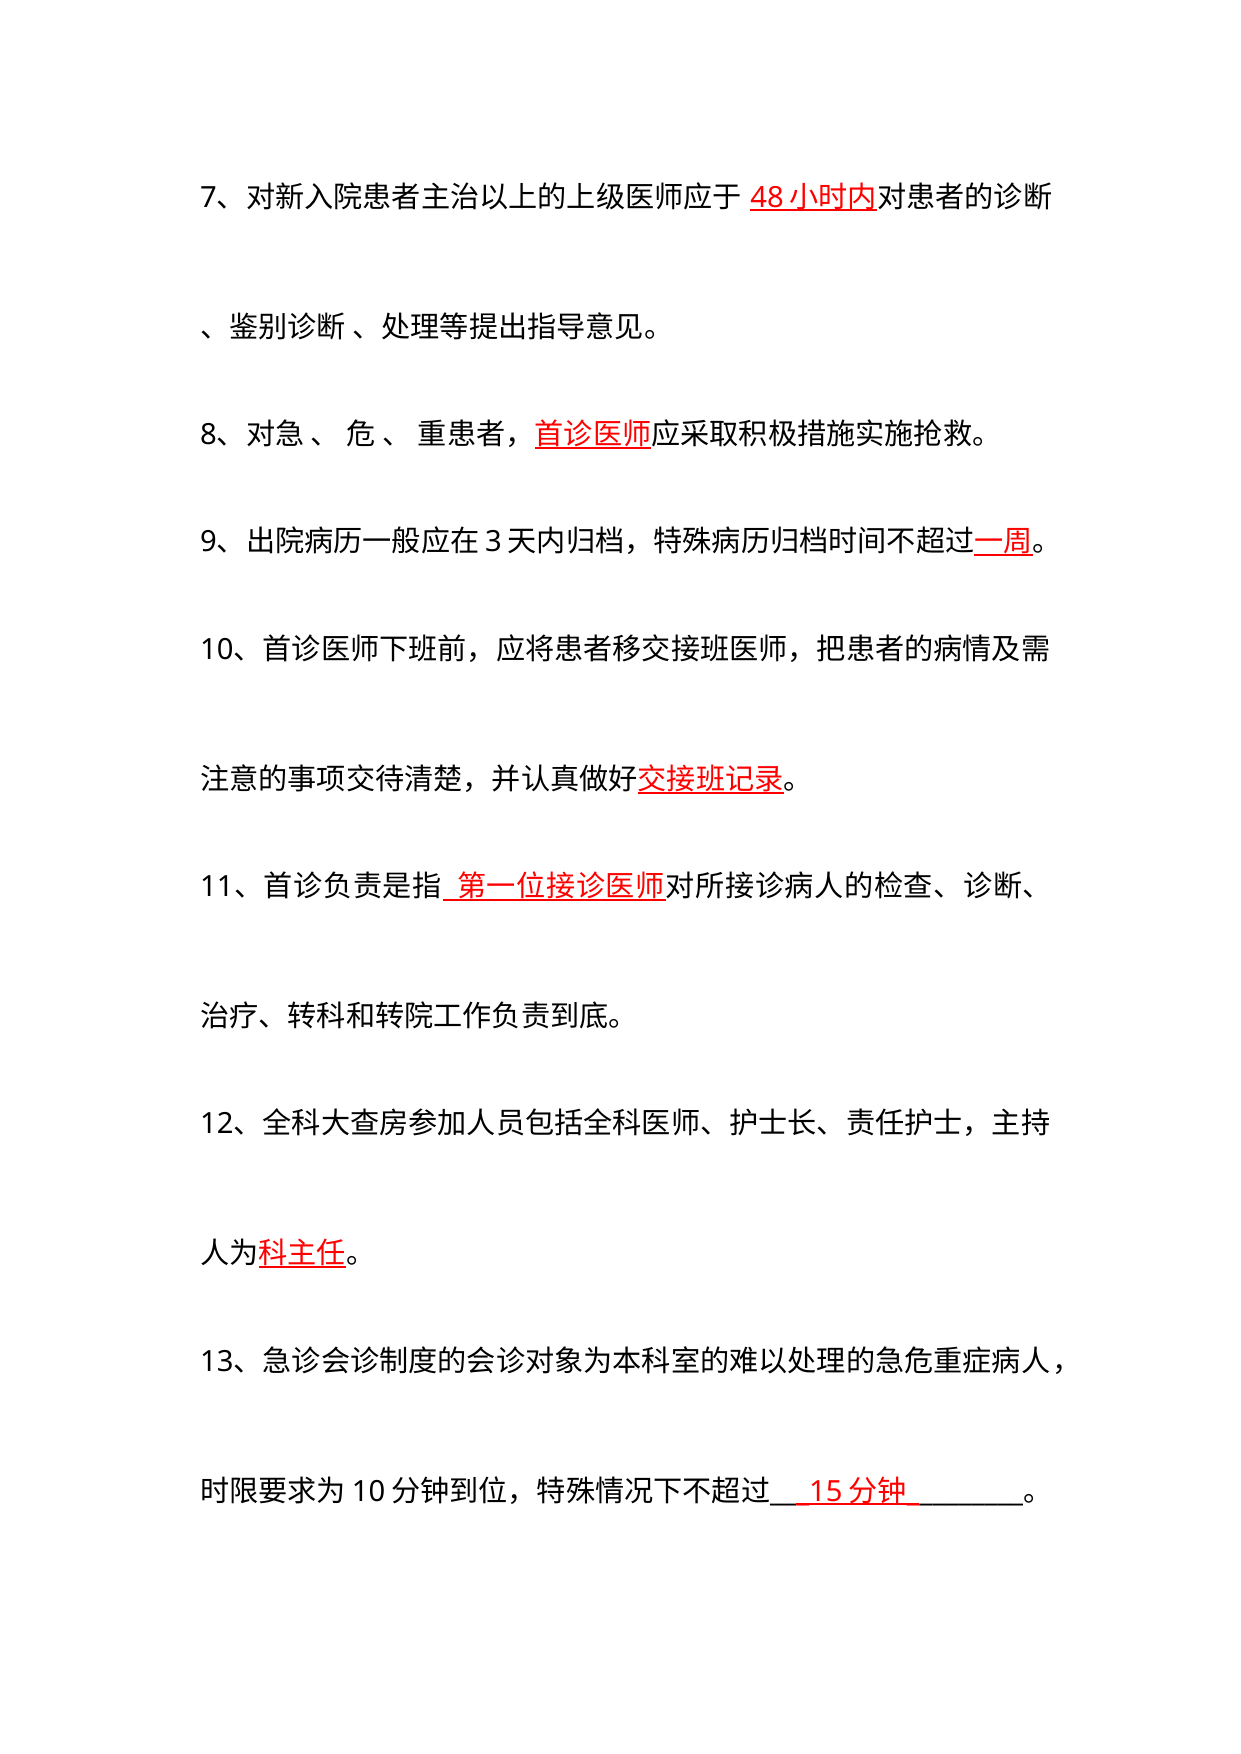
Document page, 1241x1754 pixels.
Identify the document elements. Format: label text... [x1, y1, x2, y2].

text 7、对新入院患者主治以上的上级医师应于 48小时内对患者的诊断 、鉴别诊断 、处理等提出指导意见。 [200, 162, 1053, 357]
text 13、急诊会诊制度的会诊对象为本科室的难以处理的急危重症病人，时限要求为10分钟到位，特殊情况下不超过___15分钟_________。 [200, 1326, 1053, 1521]
text 11、首诊负责是指 第一位接诊医师对所接诊病人的检查、诊断、治疗、转科和转院工作负责到底。 [200, 851, 1053, 1046]
text 12、全科大查房参加人员包括全科医师、护士长、责任护士，主持人为科主任。 [200, 1089, 1053, 1284]
text 10、首诊医师下班前，应将患者移交接班医师，把患者的病情及需注意的事项交待清楚，并认真做好交接班记录。 [200, 614, 1053, 809]
text 9、出院病历一般应在3天内归档，特殊病历归档时间不超过一周。 [200, 507, 1053, 572]
text 8、对急 、 危 、 重患者，首诊医师应采取积极措施实施抢救。 [200, 399, 1053, 464]
